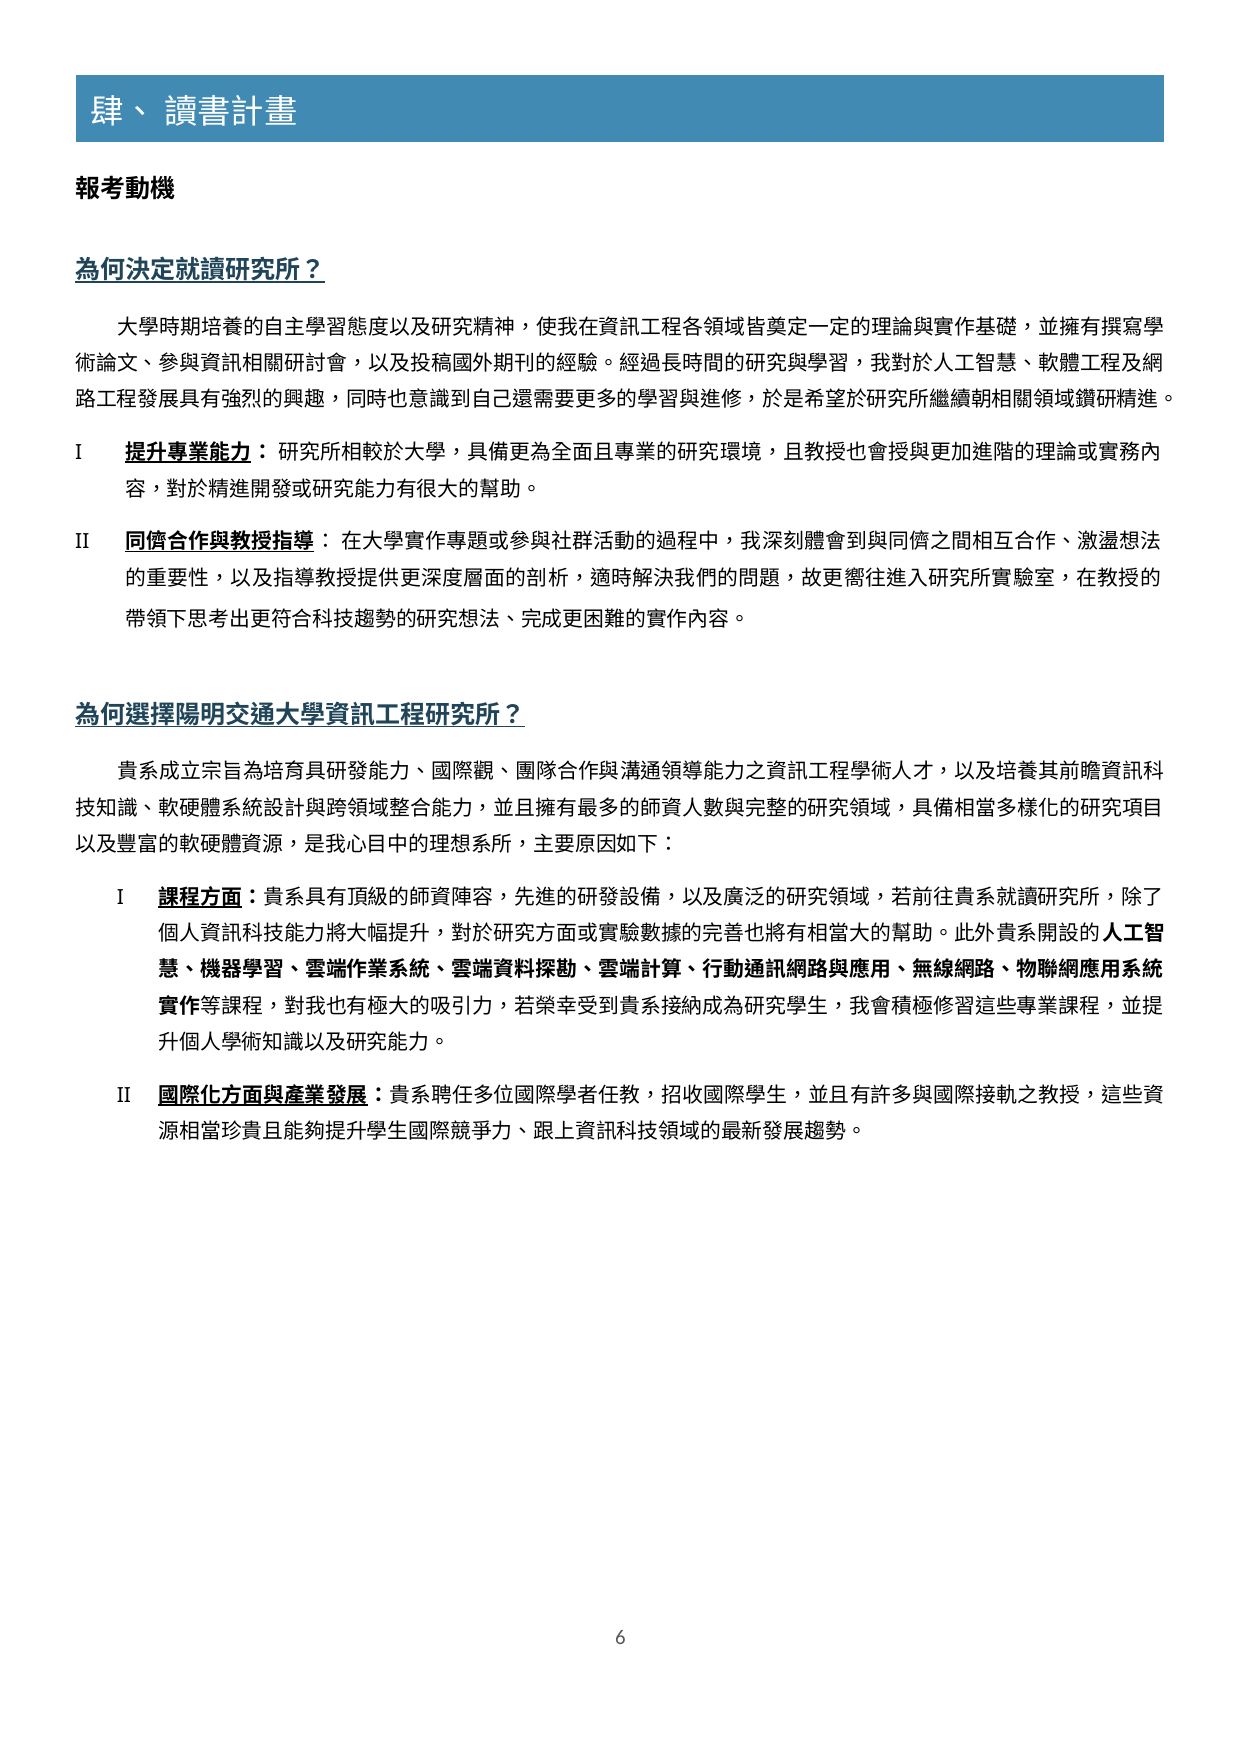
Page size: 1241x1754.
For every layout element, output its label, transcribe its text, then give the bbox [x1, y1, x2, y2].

text 肆、 讀書計畫 [77, 76, 1163, 141]
list 提升專業能力： 研究所相較於大學，具備更為全面且專業的研究環境，且教授也會授與更加進階的理論或實務內容，對於精進開發或研究能力有很大的幫助。 [75, 435, 1165, 502]
list 同儕合作與教授指導： 在大學實作專題或參與社群活動的過程中，我深刻體會到與同儕之間相互合作、激盪想法的重要性，以及指導教授提供更深度層面的剖析，適時解決我們的問題，故更嚮往進入研究所實驗室，在教授的帶領下思考出更符合科技趨勢的研究想法、完成更困難的實作內容。 [75, 525, 1165, 633]
text 報考動機 [75, 168, 1165, 204]
list 國際化方面與產業發展：貴系聘任多位國際學者任教，招收國際學生，並且有許多與國際接軌之教授，這些資源相當珍貴且能夠提升學生國際競爭力、跟上資訊科技領域的最新發展趨勢。 [117, 1078, 1165, 1145]
text 為何決定就讀研究所？ [75, 250, 1165, 286]
text 大學時期培養的自主學習態度以及研究精神，使我在資訊工程各領域皆奠定一定的理論與實作基礎，並擁有撰寫學術論文、參與資訊相關研討會，以及投稿國外期刊的經驗。經過長時間的研究與學習，我對於人工智慧、軟體工程及網路工程發展具有強烈的興趣，同時也意識到自己還需要更多的學習與進修，於是希望於研究所繼續朝相關領域鑽研精進。 [75, 310, 1165, 413]
text 為何選擇陽明交通大學資訊工程研究所？ [75, 694, 1165, 731]
list 課程方面：貴系具有頂級的師資陣容，先進的研發設備，以及廣泛的研究領域，若前往貴系就讀研究所，除了個人資訊科技能力將大幅提升，對於研究方面或實驗數據的完善也將有相當大的幫助。此外貴系開設的人工智慧、機器學習、雲端作業系統、雲端資料探勘、雲端計算、行動通訊網路與應用、無線網路、物聯網應用系統實作等課程，對我也有極大的吸引力，若榮幸受到貴系接納成為研究學生，我會積極修習這些專業課程，並提升個人學術知識以及研究能力。 [117, 880, 1165, 1055]
text 貴系成立宗旨為培育具研發能力、國際觀、團隊合作與溝通領導能力之資訊工程學術人才，以及培養其前瞻資訊科技知識、軟硬體系統設計與跨領域整合能力，並且擁有最多的師資人數與完整的研究領域，具備相當多樣化的研究項目以及豐富的軟硬體資源，是我心目中的理想系所，主要原因如下： [75, 755, 1165, 857]
